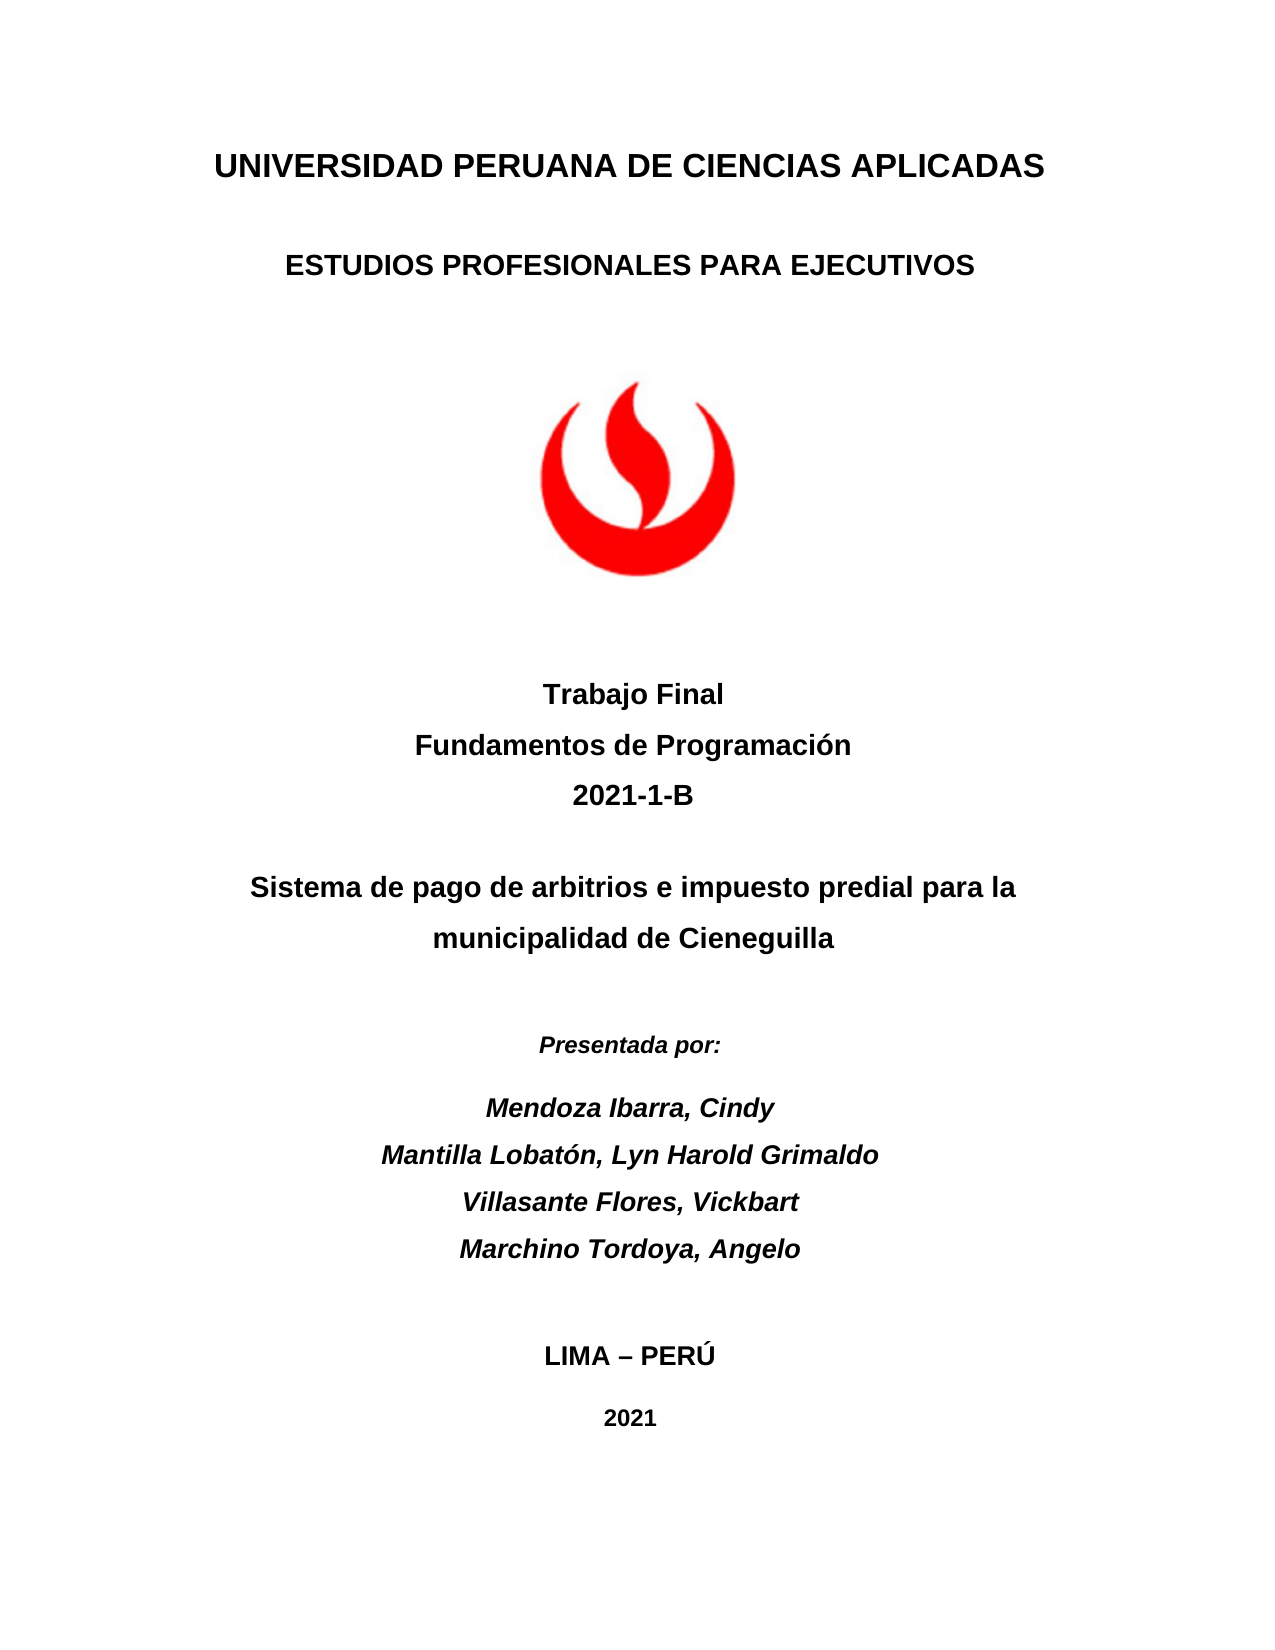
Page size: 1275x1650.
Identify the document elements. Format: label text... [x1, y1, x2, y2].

text Marchino Tordoya, Angelo [179, 1233, 1081, 1264]
text UNIVERSIDAD PERUANA DE CIENCIAS APLICADAS [179, 146, 1080, 184]
text Mendoza Ibarra, Cindy [179, 1092, 1081, 1124]
text Villasante Flores, Vickbart [179, 1186, 1081, 1217]
picture [472, 313, 803, 644]
text Presentada por: [179, 1031, 1081, 1059]
text Fundamentos de Programación [179, 728, 1088, 761]
text Trabajo Final [179, 677, 1088, 711]
text ESTUDIOS PROFESIONALES PARA EJECUTIVOS [179, 248, 1081, 281]
text Mantilla Lobatón, Lyn Harold Grimaldo [179, 1139, 1081, 1170]
text LIMA – PERÚ [179, 1340, 1081, 1371]
text 2021-1-B [179, 778, 1088, 812]
text 2021 [179, 1404, 1081, 1431]
text Sistema de pago de arbitrios e impuesto predial para la municipalidad de Cieneguilla [179, 870, 1088, 954]
